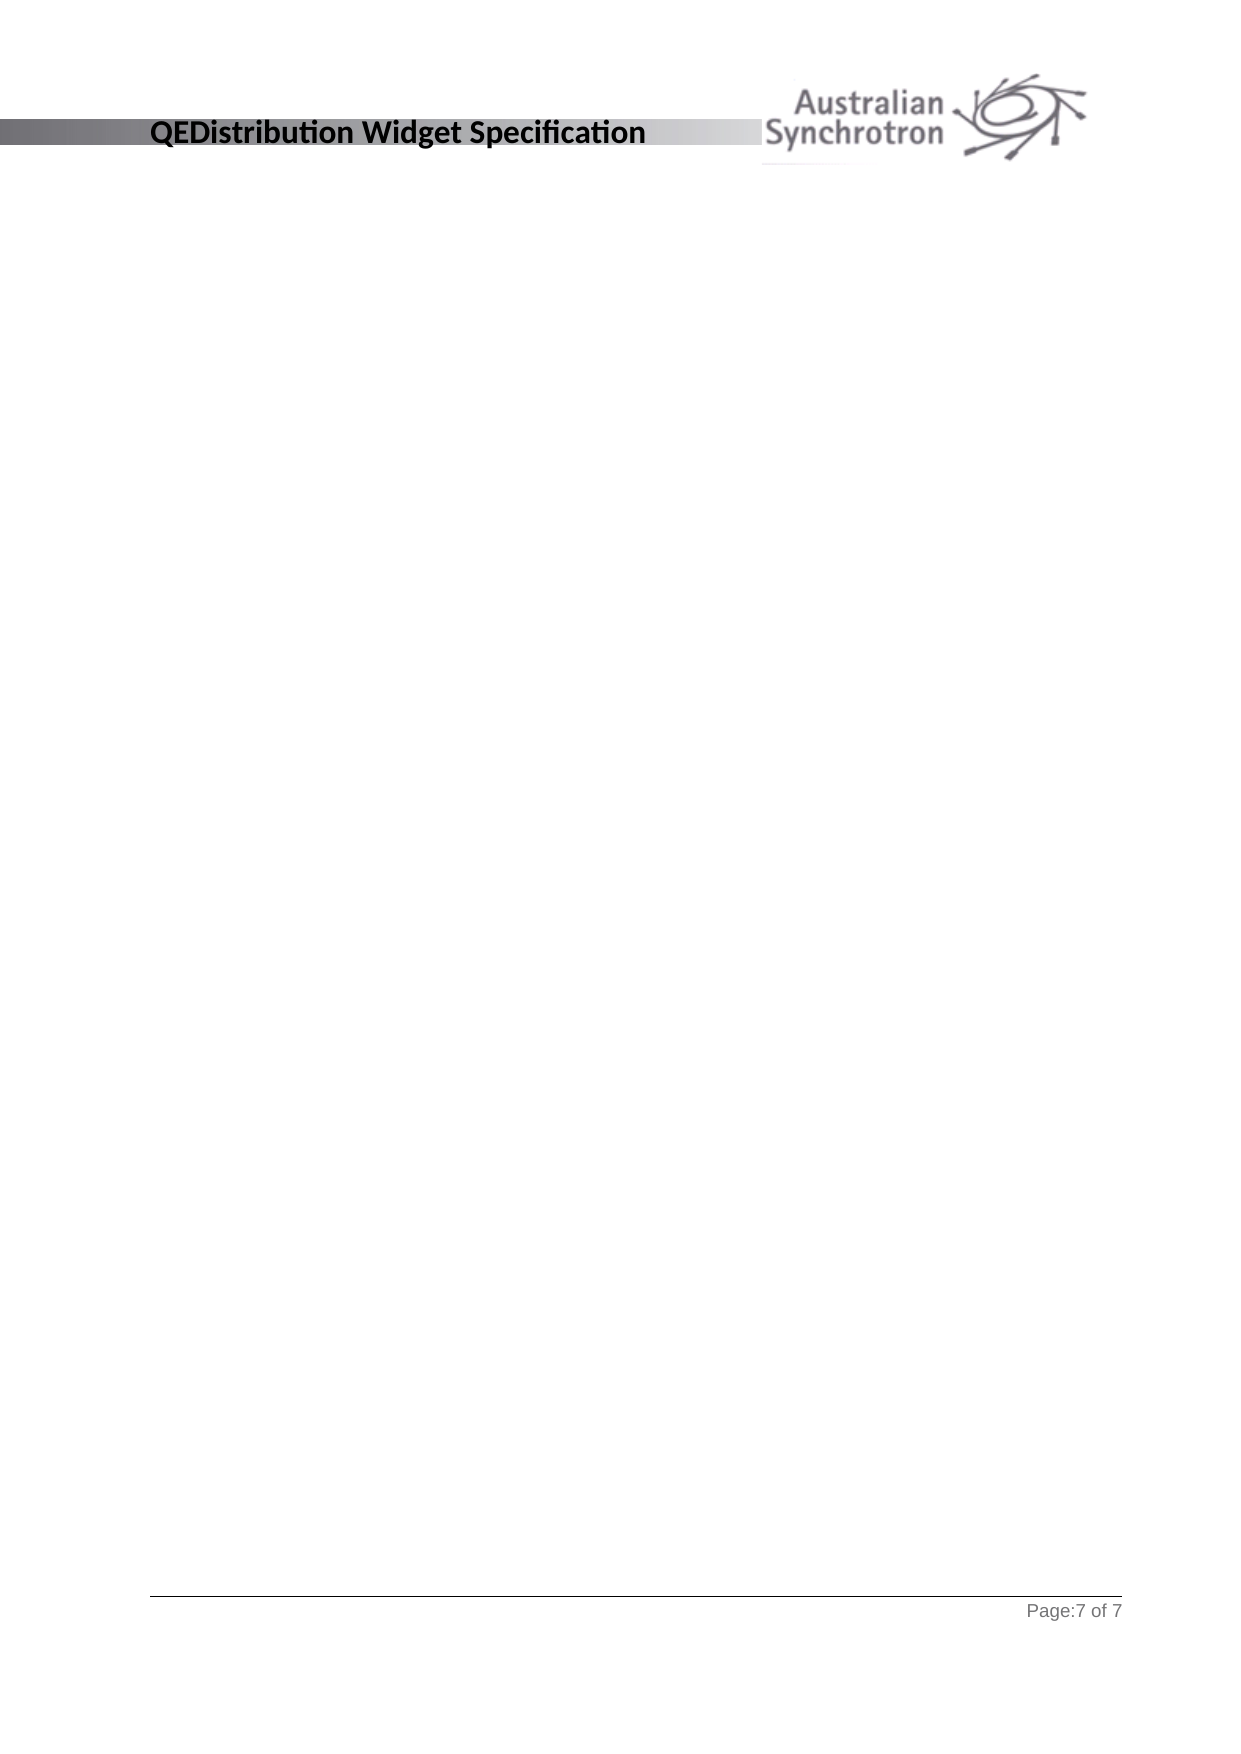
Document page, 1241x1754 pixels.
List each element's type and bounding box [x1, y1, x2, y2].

picture [0, 73, 1090, 165]
picture [491, 130, 498, 140]
picture [155, 125, 168, 140]
